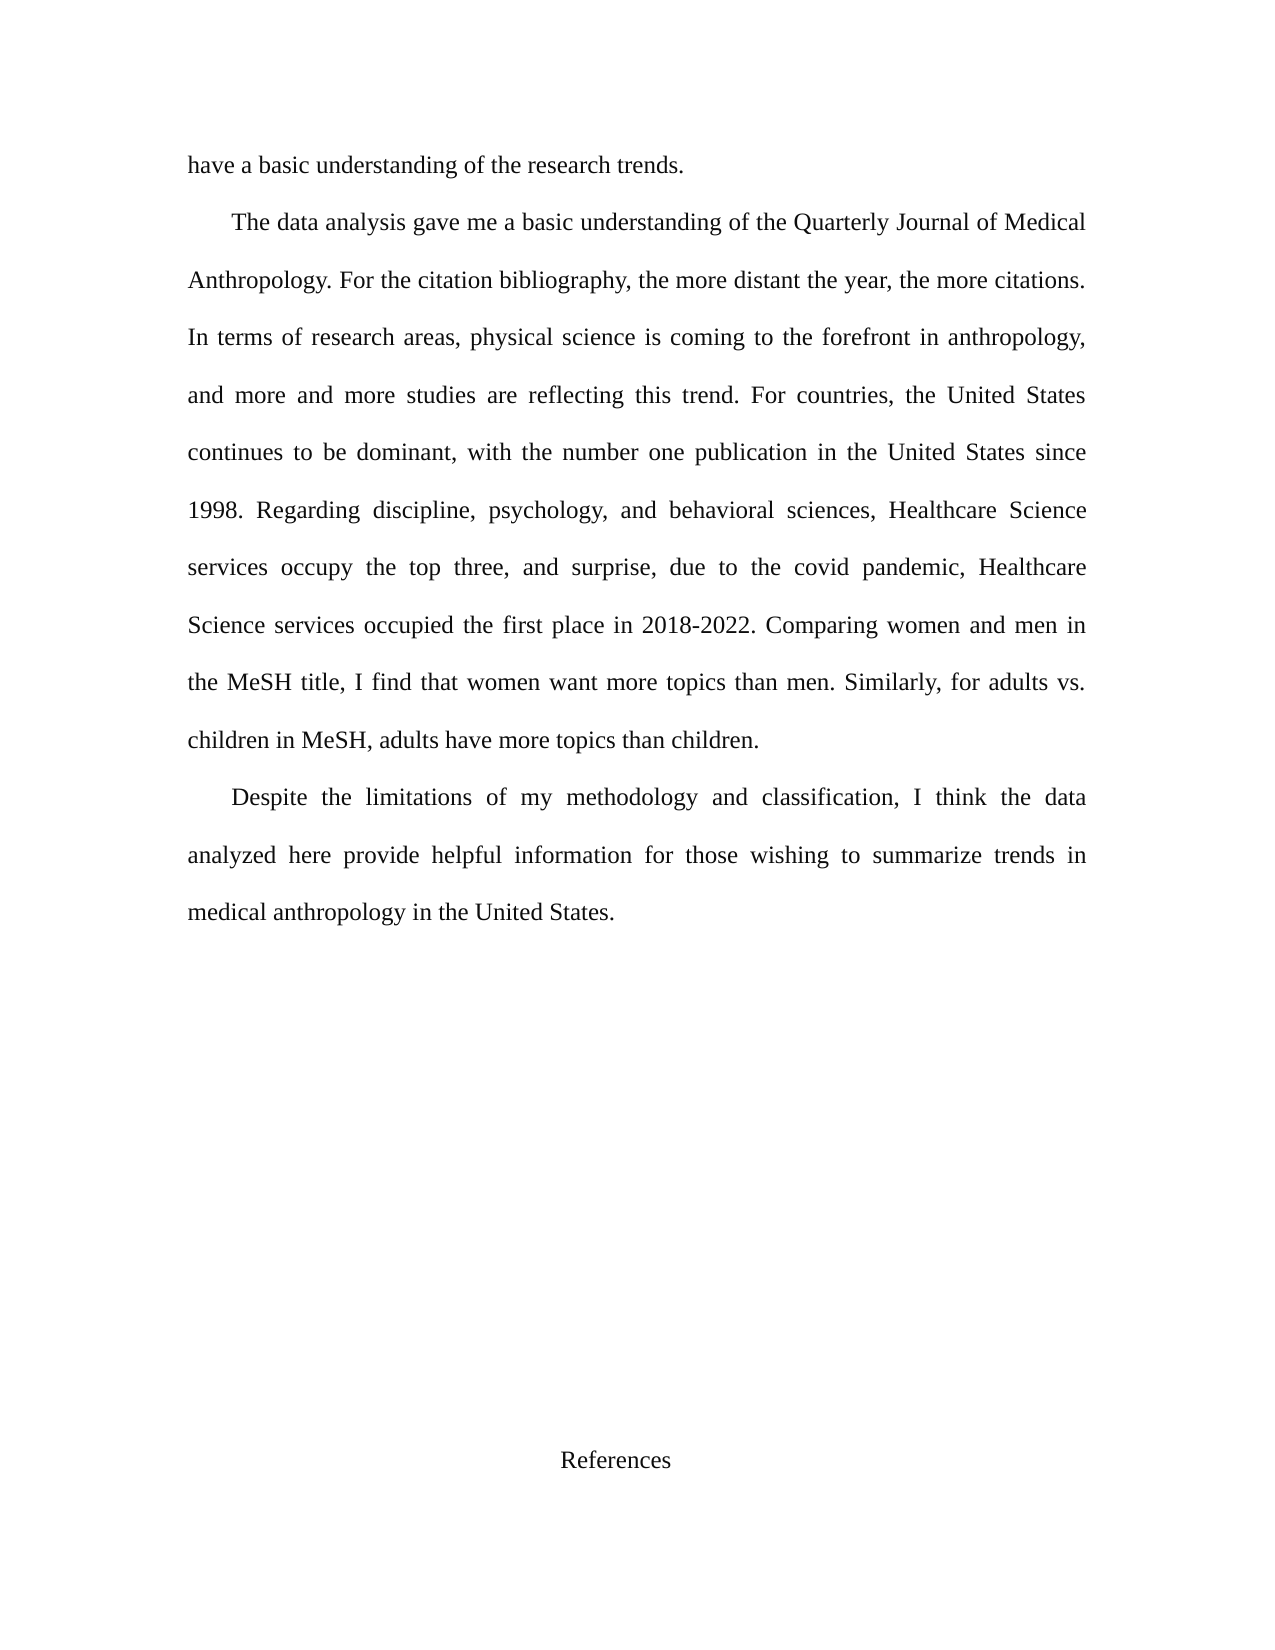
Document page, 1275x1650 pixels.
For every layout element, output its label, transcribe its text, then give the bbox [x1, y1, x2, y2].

text The data analysis gave me a basic understanding of the Quarterly Journal of Medical Anthropology. For the citation bibliography, the more distant the year, the more citations. In terms of research areas, physical science is coming to the forefront in anthropology, and more and more studies are reflecting this trend. For countries, the United States continues to be dominant, with the number one publication in the United States since 1998. Regarding discipline, psychology, and behavioral sciences, Healthcare Science services occupy the top three, and surprise, due to the covid pandemic, Healthcare Science services occupied the first place in 2018-2022. Comparing women and men in the MeSH title, I find that women want more topics than men. Similarly, for adults vs. children in MeSH, adults have more topics than children. [187, 207, 1087, 754]
text Despite the limitations of my methodology and classification, I think the data analyzed here provide helpful information for those wishing to summarize trends in medical anthropology in the United States. [187, 782, 1087, 926]
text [187, 150, 1087, 179]
text References [144, 1445, 1087, 1474]
